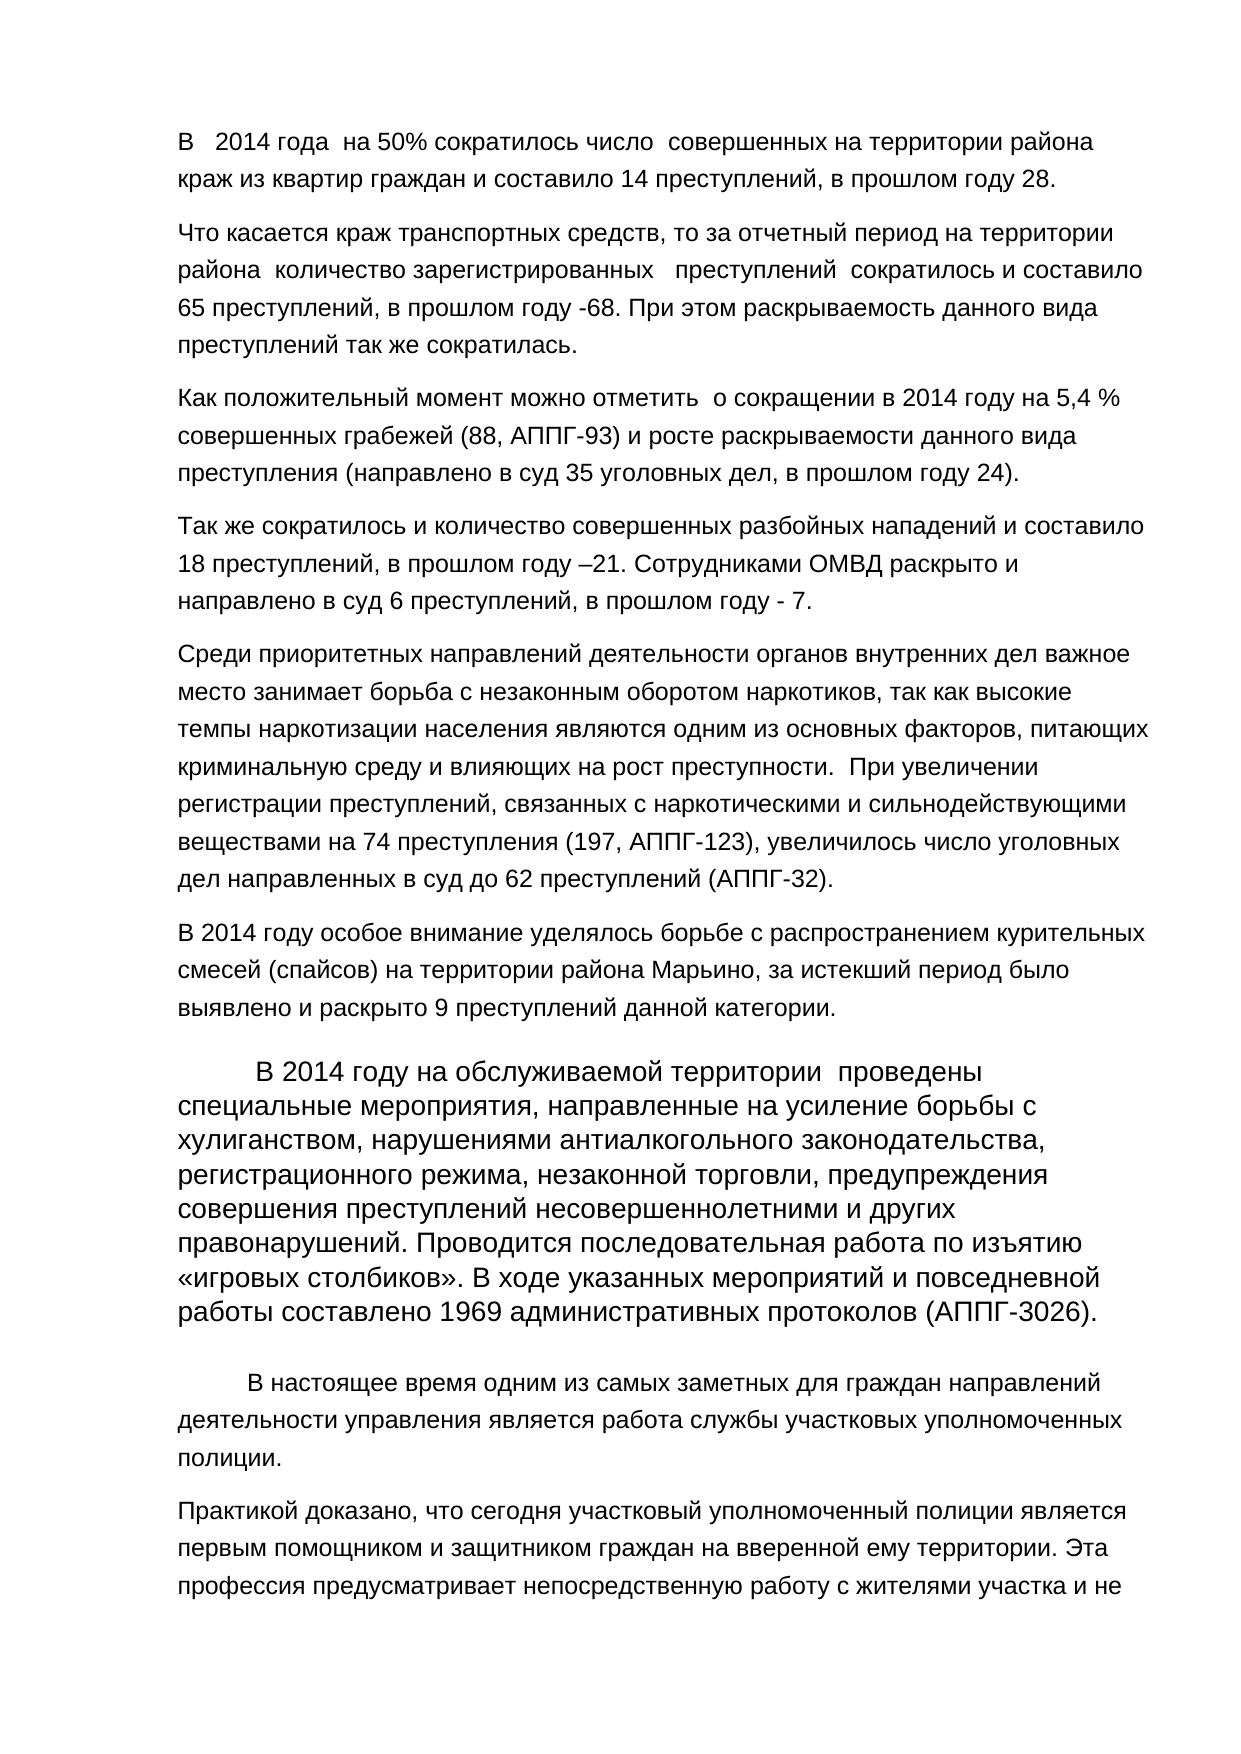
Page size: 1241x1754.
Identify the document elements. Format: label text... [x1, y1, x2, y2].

text Так же сократилось и количество совершенных разбойных нападений и составило 18 преступлений, в прошлом году –21. Сотрудниками ОМВД раскрыто и направлено в суд 6 преступлений, в прошлом году - 7. [177, 502, 1152, 615]
text Как положительный момент можно отметить о сокращении в 2014 году на 5,4 % совершенных грабежей (88, АППГ-93) и росте раскрываемости данного вида преступления (направлено в суд 35 уголовных дел, в прошлом году 24). [177, 374, 1152, 487]
text Среди приоритетных направлений деятельности органов внутренних дел важное место занимает борьба с незаконным оборотом наркотиков, так как высокие темпы наркотизации населения являются одним из основных факторов, питающих криминальную среду и влияющих на рост преступности. При увеличении регистрации преступлений, связанных с наркотическими и сильнодействующими веществами на 74 преступления (197, АППГ-123), увеличилось число уголовных дел направленных в суд до 62 преступлений (АППГ-32). [177, 631, 1152, 893]
text В 2014 году особое внимание уделялось борьбе с распространением курительных смесей (спайсов) на территории района Марьино, за истекший период было выявлено и раскрыто 9 преступлений данной категории. [177, 909, 1152, 1021]
text Что касается краж транспортных средств, то за отчетный период на территории района количество зарегистрированных преступлений сократилось и составило 65 преступлений, в прошлом году -68. При этом раскрываемость данного вида преступлений так же сократилась. [177, 209, 1152, 359]
text В 2014 года на 50% сократилось число совершенных на территории района краж из квартир граждан и составило 14 преступлений, в прошлом году 28. [177, 118, 1152, 193]
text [177, 1487, 1152, 1599]
text В настоящее время одним из самых заметных для граждан направлений деятельности управления является работа службы участковых уполномоченных полиции. [177, 1359, 1152, 1471]
text В 2014 году на обслуживаемой территории проведены специальные мероприятия, направленные на усиление борьбы с хулиганством, нарушениями антиалкогольного законодательства, регистрационного режима, незаконной торговли, предупреждения совершения преступлений несовершеннолетними и других правонарушений. Проводится последовательная работа по изъятию «игровых столбиков». В ходе указанных мероприятий и повседневной работы составлено 1969 административных протоколов (АППГ-3026). [177, 1052, 1152, 1327]
